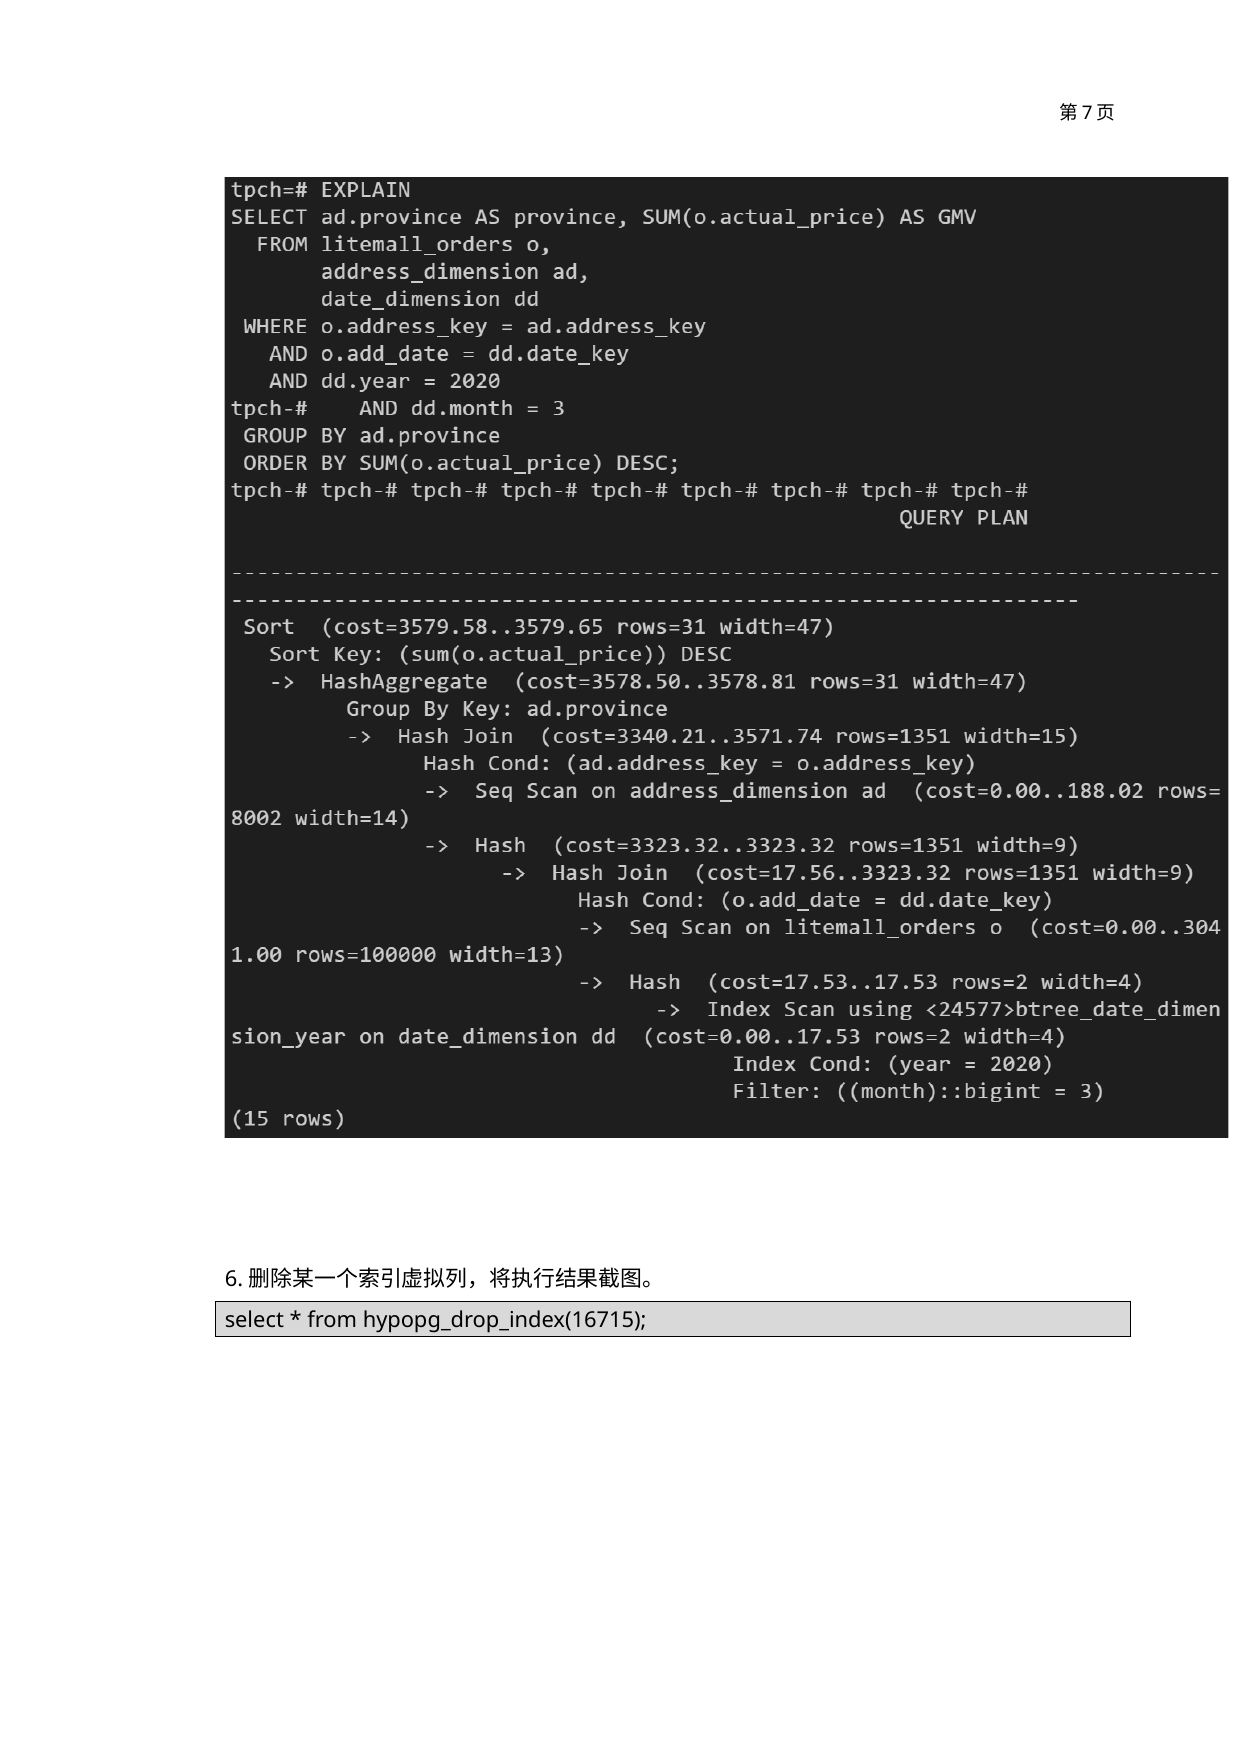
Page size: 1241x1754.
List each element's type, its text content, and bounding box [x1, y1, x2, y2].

text 6. 删除某一个索引虚拟列，将执行结果截图。 [224, 1261, 1122, 1292]
text select * from hypopg_drop_index(16715); [216, 1302, 1130, 1336]
picture [224, 177, 1229, 1138]
